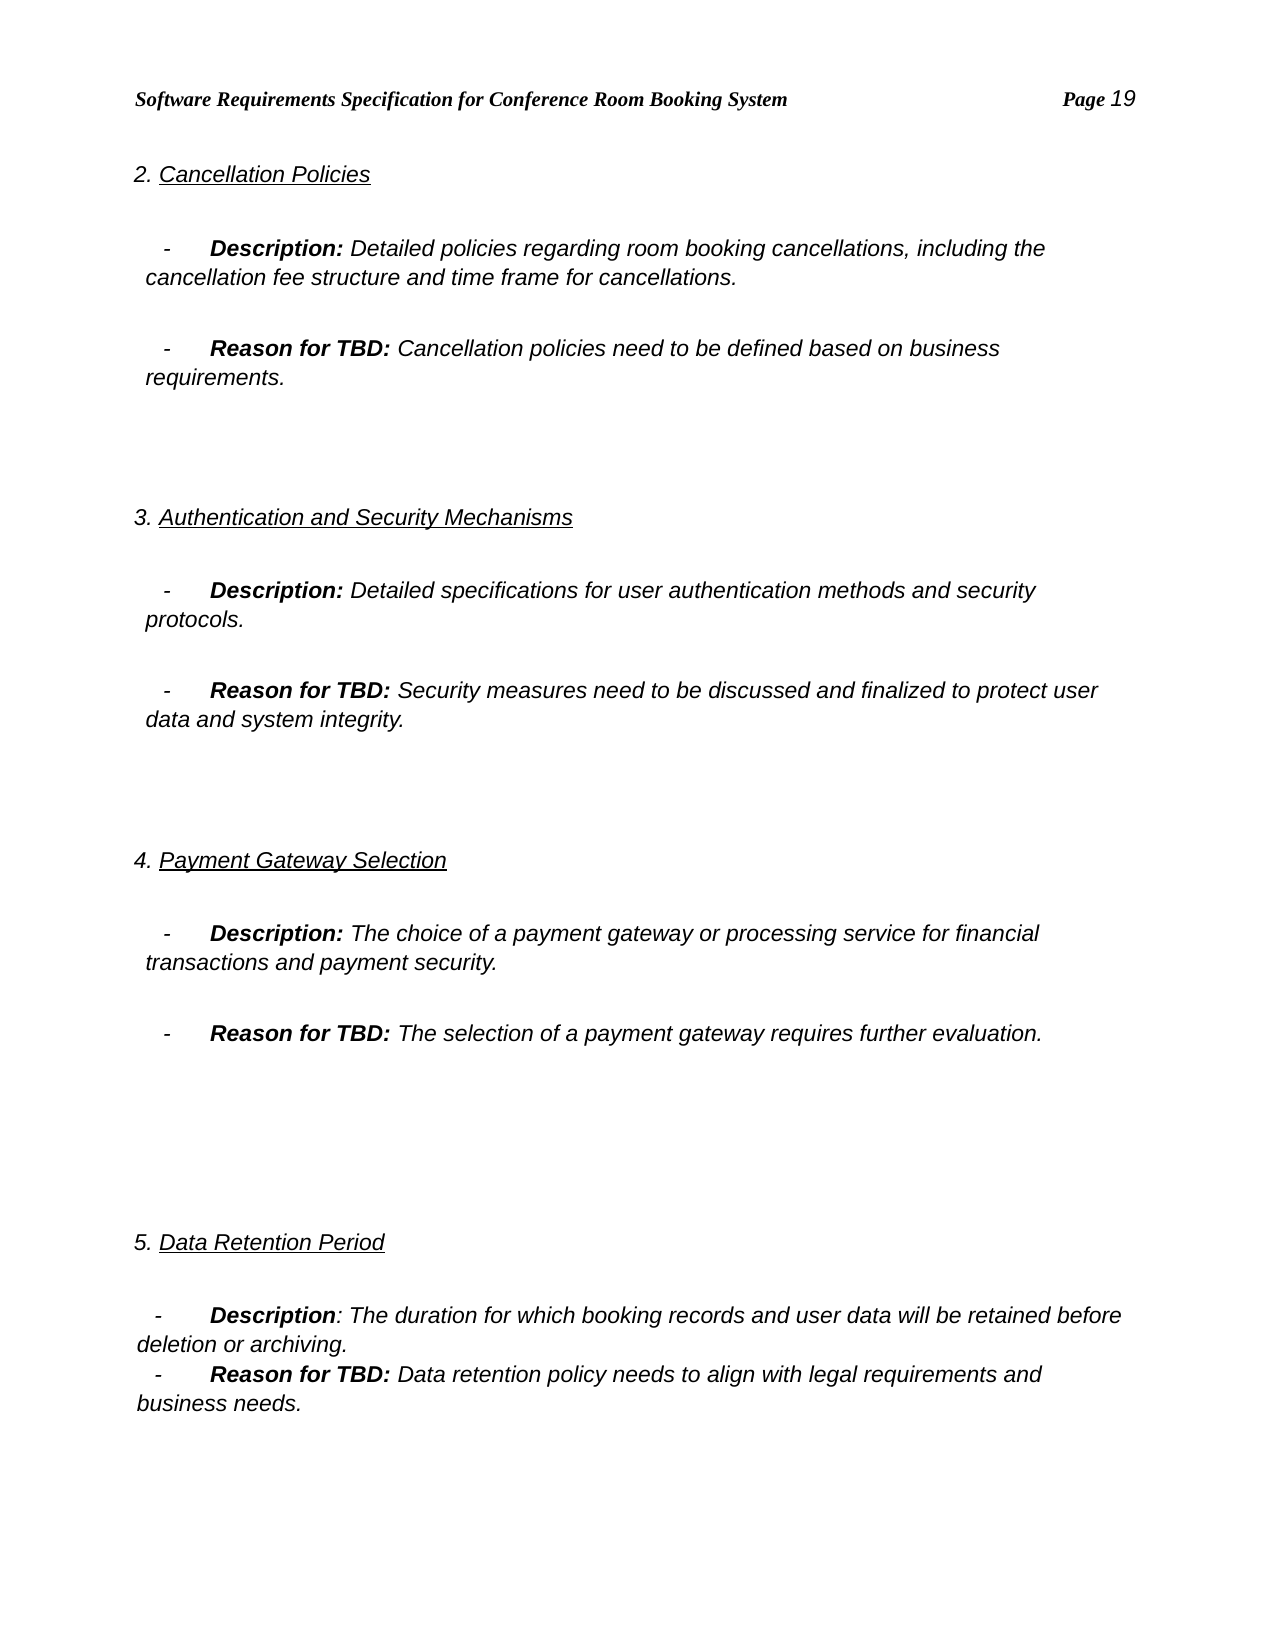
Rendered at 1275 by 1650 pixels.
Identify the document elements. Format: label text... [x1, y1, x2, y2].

text 4. Payment Gateway Selection [133, 847, 1138, 873]
list Reason for TBD: Cancellation policies need to be defined based on business requirements. [145, 335, 1137, 390]
list Reason for TBD: Data retention policy needs to align with legal requirements and business needs. [137, 1361, 1137, 1416]
list Description: Detailed specifications for user authentication methods and security protocols. [145, 577, 1137, 632]
text 3. Authentication and Security Mechanisms [133, 504, 1138, 530]
text 5. Data Retention Period [133, 1229, 1138, 1255]
text 2. Cancellation Policies [133, 161, 1138, 188]
list Reason for TBD: Security measures need to be discussed and finalized to protect user data and system integrity. [145, 677, 1137, 733]
list Description: The choice of a payment gateway or processing service for financial transactions and payment security. [145, 920, 1137, 975]
list Description: Detailed policies regarding room booking cancellations, including the cancellation fee structure and time frame for cancellations. [145, 234, 1137, 290]
list Description: The duration for which booking records and user data will be retained before deletion or archiving. [137, 1302, 1137, 1358]
list Reason for TBD: The selection of a payment gateway requires further evaluation. [145, 1020, 1137, 1047]
